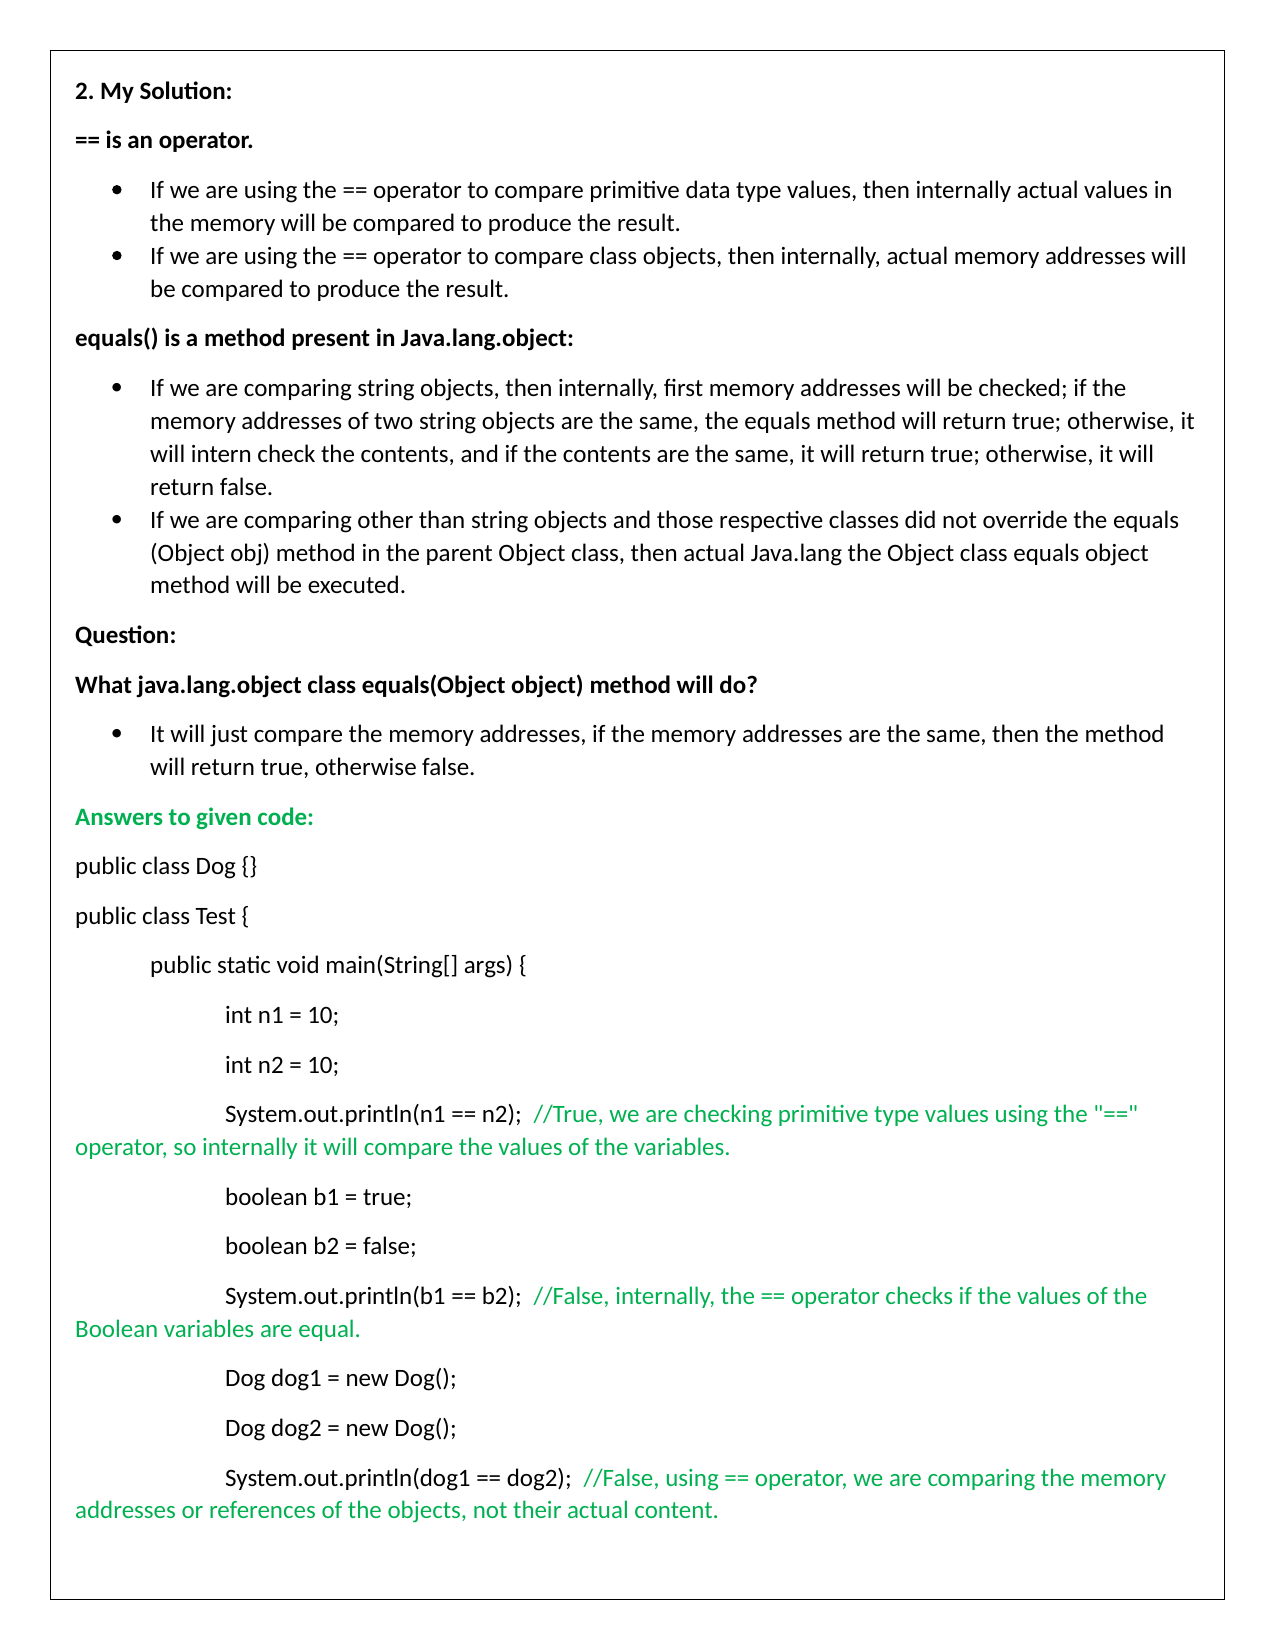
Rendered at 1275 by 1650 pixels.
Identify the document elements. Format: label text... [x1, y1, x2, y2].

list If we are comparing string objects, then internally, first memory addresses will be checked; if the memory addresses of two string objects are the same, the equals method will return true; otherwise, it will intern check the contents, and if the contents are the same, it will return true; otherwise, it will return false. [112, 372, 1200, 501]
list If we are using the == operator to compare primitive data type values, then internally actual values in the memory will be compared to produce the result. [112, 174, 1200, 238]
text == is an operator. [75, 124, 1200, 155]
text Answers to given code: [75, 801, 1200, 831]
list If we are comparing other than string objects and those respective classes did not override the equals (Object obj) method in the parent Object class, then actual Java.lang the Object class equals object method will be executed. [112, 504, 1200, 600]
list If we are using the == operator to compare class objects, then internally, actual memory addresses will be compared to produce the result. [112, 240, 1200, 303]
text public class Test { [75, 900, 1200, 931]
text public static void main(String[] args) { [75, 949, 1200, 980]
text System.out.println(n1 == n2); //True, we are checking primitive type values using the "==" operator, so internally it will compare the values of the variables. [75, 1098, 1200, 1162]
text 2. My Solution: [75, 75, 1200, 106]
text What java.lang.object class equals(Object object) method will do? [75, 669, 1200, 699]
text Dog dog2 = new Dog(); [75, 1412, 1200, 1443]
text int n2 = 10; [75, 1049, 1200, 1079]
list It will just compare the memory addresses, if the memory addresses are the same, then the method will return true, otherwise false. [112, 718, 1200, 782]
text System.out.println(b1 == b2); //False, internally, the == operator checks if the values of the Boolean variables are equal. [75, 1280, 1200, 1343]
text int n1 = 10; [75, 999, 1200, 1030]
text boolean b2 = false; [75, 1230, 1200, 1261]
text public class Dog {} [75, 850, 1200, 881]
text Dog dog1 = new Dog(); [75, 1362, 1200, 1393]
text boolean b1 = true; [75, 1181, 1200, 1211]
text Question: [75, 619, 1200, 650]
text equals() is a method present in Java.lang.object: [75, 322, 1200, 353]
